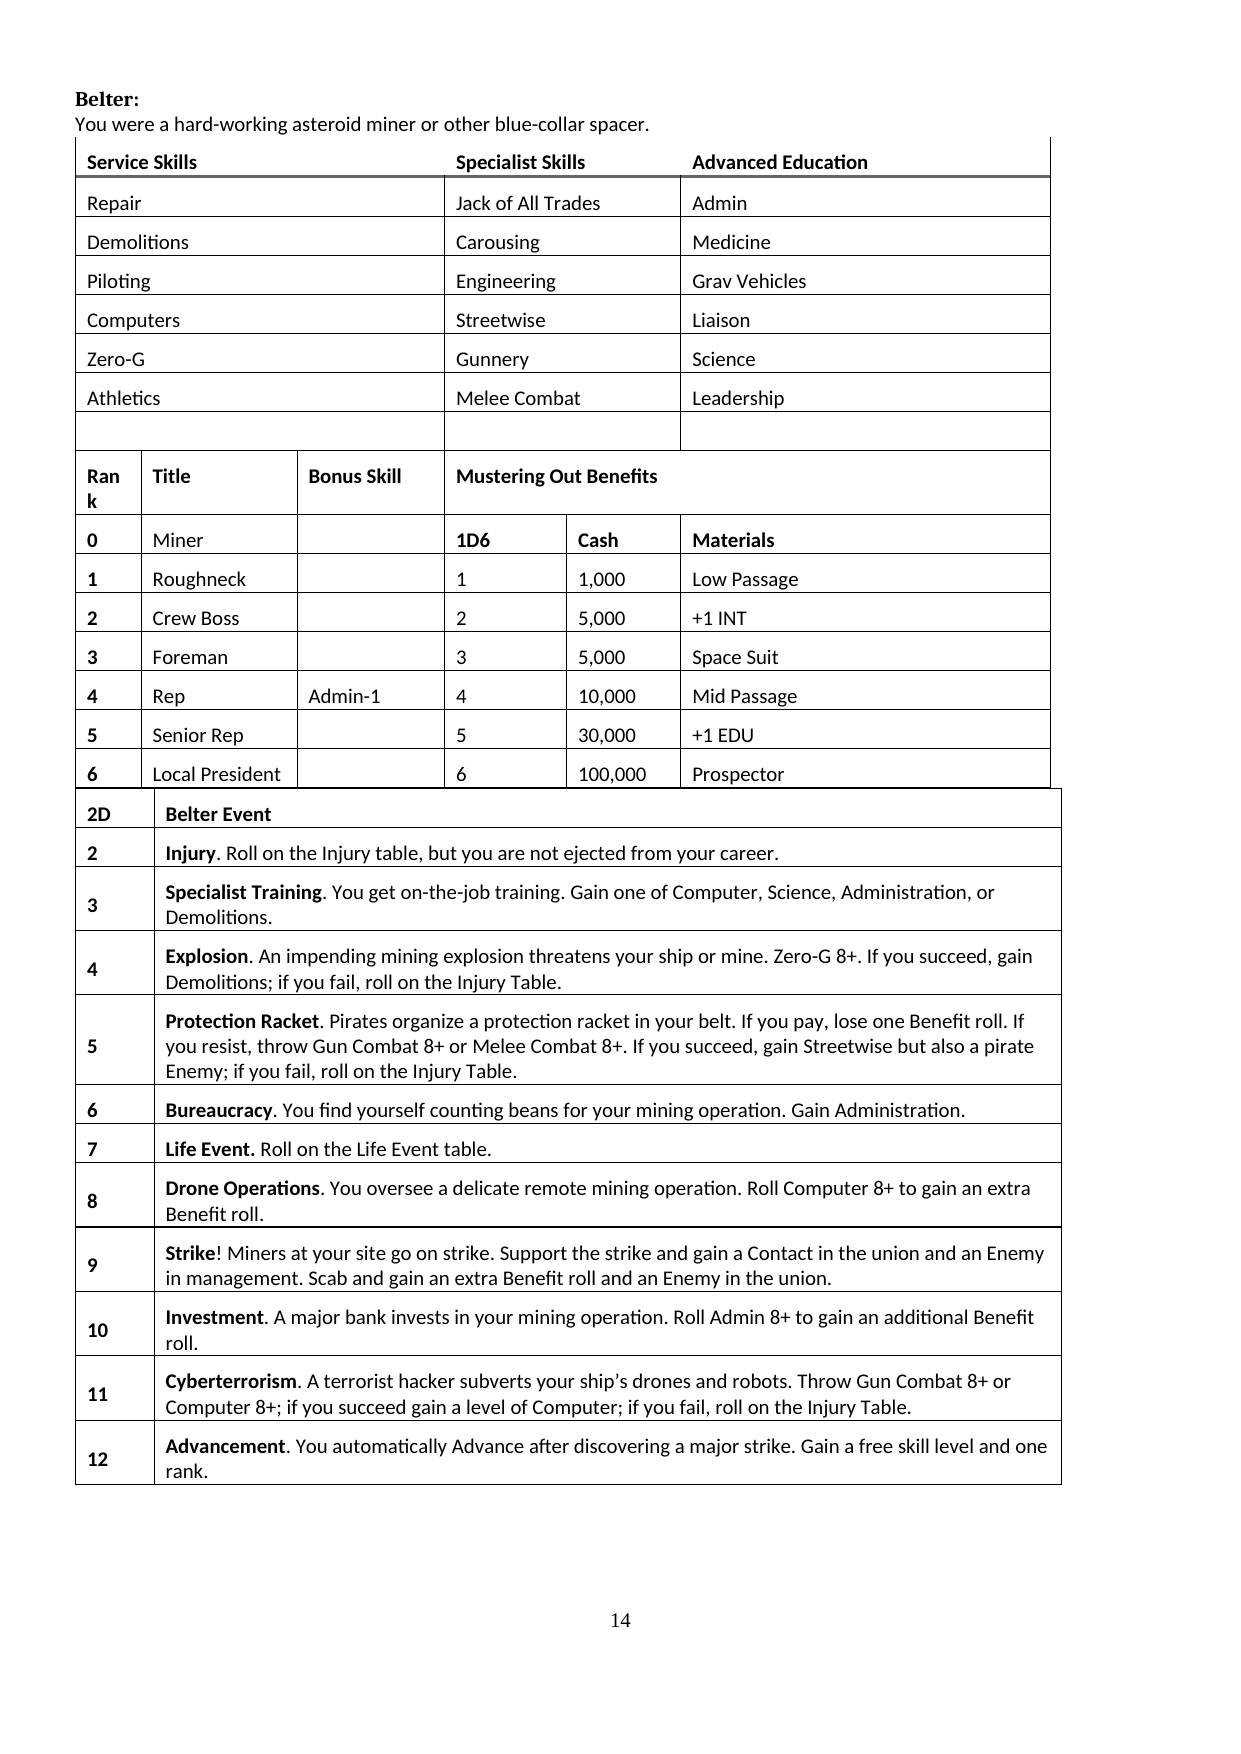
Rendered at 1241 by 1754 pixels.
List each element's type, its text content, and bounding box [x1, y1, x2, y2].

table_cell Leadership [681, 373, 1050, 411]
table_cell Foreman [142, 632, 297, 670]
table_cell 6 [76, 749, 141, 787]
table_cell 100,000 [567, 749, 680, 787]
table_cell Repair [76, 178, 444, 216]
table_cell 7 [76, 1124, 154, 1162]
table_cell Strike! Miners at your site go on strike. Support the strike and gain a Contact in the union and an Enemy in management. Scab and gain an extra Benefit roll and an Enemy in the union. [155, 1228, 1061, 1291]
table_cell Protection Racket. Pirates organize a protection racket in your belt. If you pay, lose one Benefit roll. If you resist, throw Gun Combat 8+ or Melee Combat 8+. If you succeed, gain Streetwise but also a pirate Enemy; if you fail, roll on the Injury Table. [155, 995, 1061, 1084]
table_cell 4 [76, 671, 141, 709]
table_cell Title [142, 451, 297, 514]
table_cell 12 [76, 1421, 154, 1484]
table_cell Rank [76, 451, 141, 514]
table_cell Investment. A major bank invests in your mining operation. Roll Admin 8+ to gain an additional Benefit roll. [155, 1292, 1061, 1355]
table_cell Admin-1 [298, 671, 444, 709]
table_header Belter Event [155, 789, 1061, 827]
table_cell Space Suit [681, 632, 1050, 670]
table_cell 3 [445, 632, 566, 670]
table_cell Computers [76, 295, 444, 333]
table_cell Advancement. You automatically Advance after discovering a major strike. Gain a free skill level and one rank. [155, 1421, 1061, 1484]
table_cell [681, 412, 1050, 449]
table_header 2D [76, 789, 154, 827]
table_cell 6 [445, 749, 566, 787]
text You were a hard-working asteroid miner or other blue-collar spacer. [75, 111, 1165, 137]
table_cell 2 [76, 593, 141, 631]
table_cell Streetwise [445, 295, 680, 333]
table_cell +1 EDU [681, 710, 1050, 748]
table_cell [76, 412, 444, 449]
table_cell 11 [76, 1356, 154, 1419]
table_cell 9 [76, 1228, 154, 1291]
table_cell Engineering [445, 256, 680, 294]
table_cell Injury. Roll on the Injury table, but you are not ejected from your career. [155, 828, 1061, 866]
table_cell Athletics [76, 373, 444, 411]
table_cell Demolitions [76, 217, 444, 255]
table_cell [298, 515, 444, 553]
table_cell Admin [681, 178, 1050, 216]
table_cell [298, 710, 444, 748]
table_cell +1 INT [681, 593, 1050, 631]
table_cell 10 [76, 1292, 154, 1355]
table_cell Explosion. An impending mining explosion threatens your ship or mine. Zero-G 8+. If you succeed, gain Demolitions; if you fail, roll on the Injury Table. [155, 931, 1061, 994]
table_cell 5 [445, 710, 566, 748]
table_cell Medicine [681, 217, 1050, 255]
table_cell 5 [76, 995, 154, 1084]
table_cell 0 [76, 515, 141, 553]
table_cell Cyberterrorism. A terrorist hacker subverts your ship’s drones and robots. Throw Gun Combat 8+ or Computer 8+; if you succeed gain a level of Computer; if you fail, roll on the Injury Table. [155, 1356, 1061, 1419]
table_cell Drone Operations. You oversee a delicate remote mining operation. Roll Computer 8+ to gain an extra Benefit roll. [155, 1163, 1061, 1226]
table_cell [298, 554, 444, 592]
table_header Service Skills [76, 137, 444, 175]
table_cell 1 [76, 554, 141, 592]
table_cell Senior Rep [142, 710, 297, 748]
table_cell Mid Passage [681, 671, 1050, 709]
table_cell Life Event. Roll on the Life Event table. [155, 1124, 1061, 1162]
table_cell 3 [76, 632, 141, 670]
table_cell Local President [142, 749, 297, 787]
table_cell Low Passage [681, 554, 1050, 592]
table_cell 30,000 [567, 710, 680, 748]
table_header Specialist Skills [445, 137, 681, 175]
table_cell Cash [567, 515, 680, 553]
table_cell [298, 749, 444, 787]
table_cell 5,000 [567, 632, 680, 670]
table_cell 10,000 [567, 671, 680, 709]
table_cell Bureaucracy. You find yourself counting beans for your mining operation. Gain Administration. [155, 1085, 1061, 1123]
table_cell 4 [445, 671, 566, 709]
table_cell 8 [76, 1163, 154, 1226]
table_cell Piloting [76, 256, 444, 294]
table_cell Rep [142, 671, 297, 709]
table_cell Specialist Training. You get on-the-job training. Gain one of Computer, Science, Administration, or Demolitions. [155, 867, 1061, 930]
table_cell 6 [76, 1085, 154, 1123]
table_cell 2 [445, 593, 566, 631]
table_cell Crew Boss [142, 593, 297, 631]
table_cell Melee Combat [445, 373, 680, 411]
table_cell Roughneck [142, 554, 297, 592]
table_cell Liaison [681, 295, 1050, 333]
table_cell 1,000 [567, 554, 680, 592]
table_cell [298, 632, 444, 670]
table_cell Carousing [445, 217, 680, 255]
table_cell Gunnery [445, 334, 680, 372]
table_cell Prospector [681, 749, 1050, 787]
table_cell 5 [76, 710, 141, 748]
table_cell [298, 593, 444, 631]
table_cell 4 [76, 931, 154, 994]
table_cell 2 [76, 828, 154, 866]
table_header Advanced Education [681, 137, 1050, 175]
table_cell Miner [142, 515, 297, 553]
subtitle Belter: [75, 87, 1165, 111]
table_cell Zero-G [76, 334, 444, 372]
table_cell Grav Vehicles [681, 256, 1050, 294]
table_cell Bonus Skill [298, 451, 444, 514]
table_cell 1 [445, 554, 566, 592]
table_cell Science [681, 334, 1050, 372]
table_cell Materials [681, 515, 1050, 553]
table_cell 3 [76, 867, 154, 930]
table_cell Jack of All Trades [445, 178, 680, 216]
table_cell 1D6 [445, 515, 566, 553]
table_cell Mustering Out Benefits [445, 451, 1050, 514]
table_cell [445, 412, 680, 449]
table_cell 5,000 [567, 593, 680, 631]
